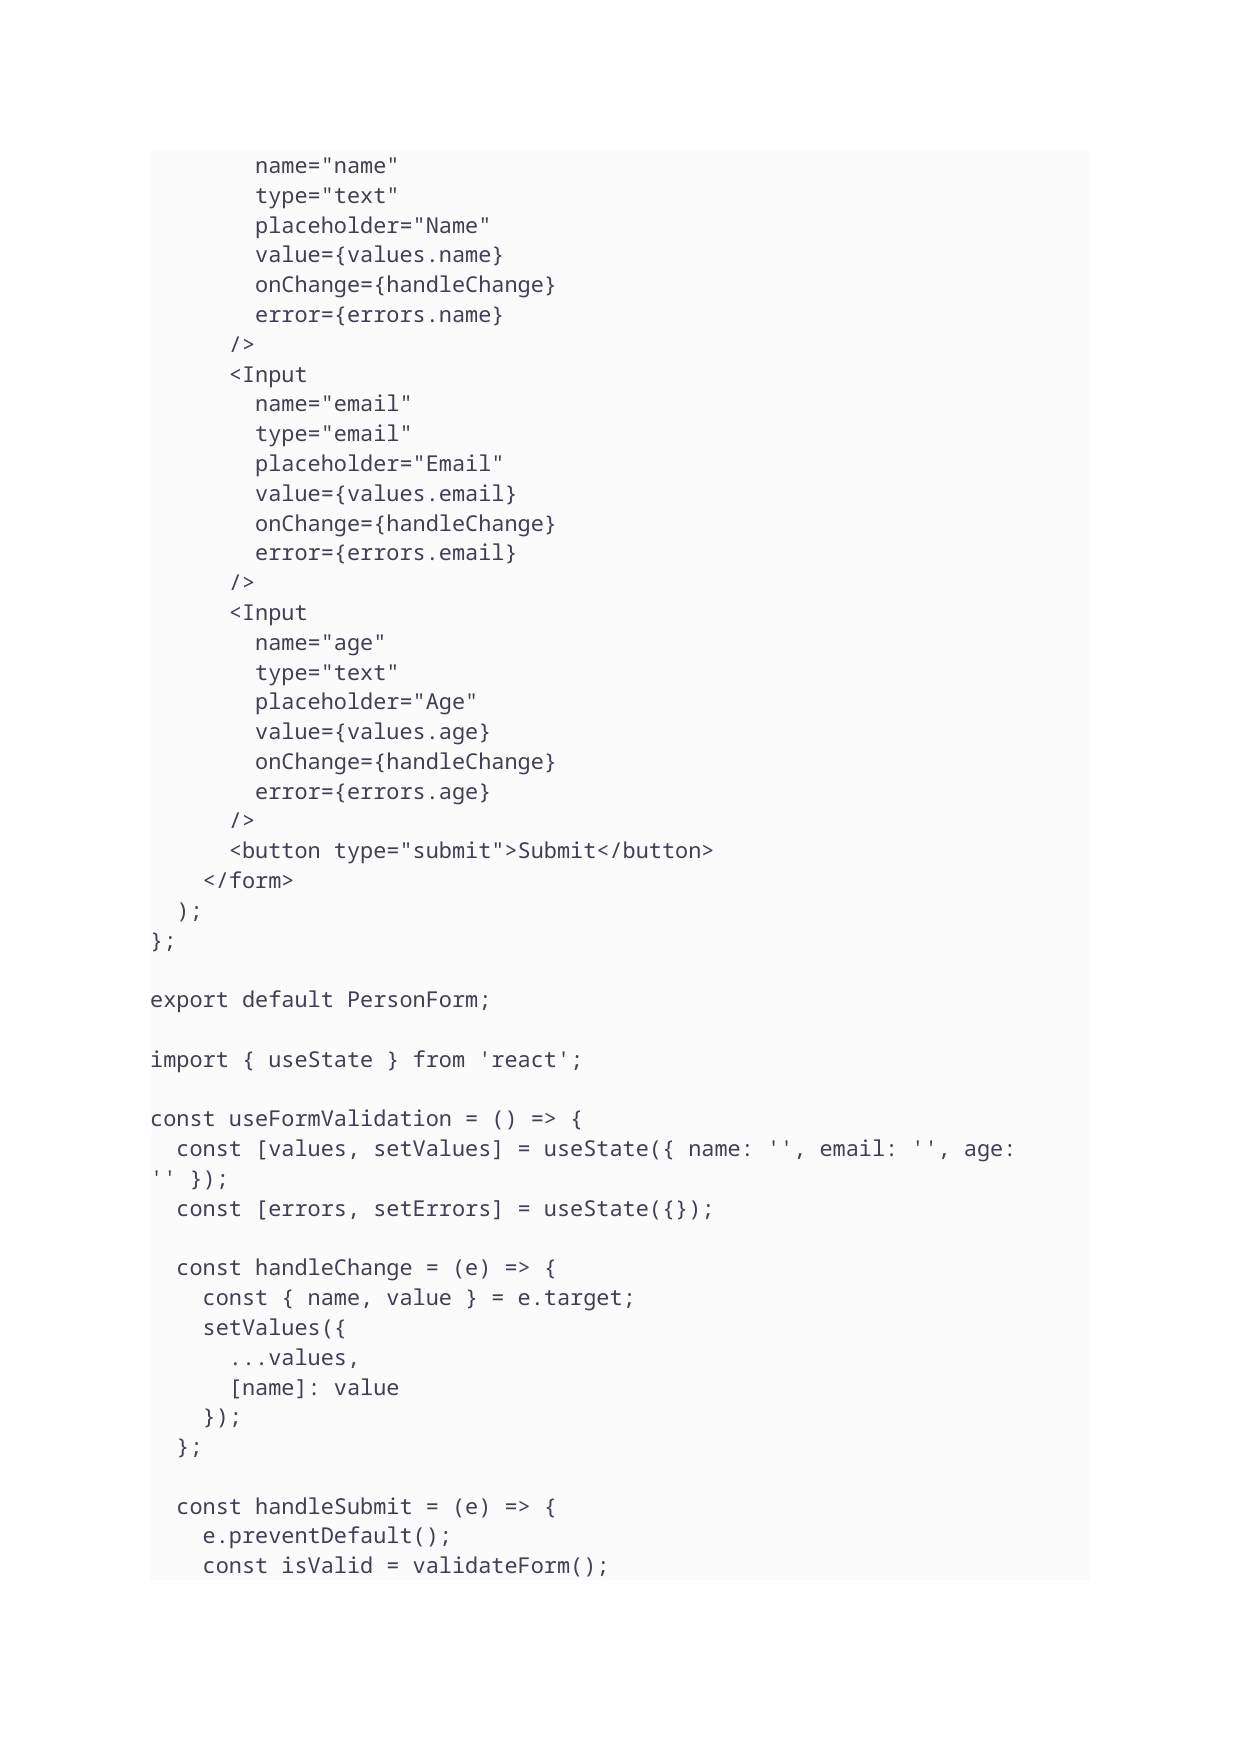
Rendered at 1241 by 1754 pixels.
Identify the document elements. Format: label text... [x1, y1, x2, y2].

text }); [150, 1401, 1090, 1431]
text name="email" [150, 388, 1090, 418]
text value={values.name} [150, 239, 1090, 269]
text /> [150, 567, 1090, 597]
text const { name, value } = e.target; [150, 1282, 1090, 1312]
text error={errors.name} [150, 299, 1090, 329]
text const handleChange = (e) => { [150, 1252, 1090, 1282]
text onChange={handleChange} [150, 269, 1090, 299]
text </form> [150, 865, 1090, 895]
text const useFormValidation = () => { [150, 1103, 1090, 1133]
text type="text" [150, 656, 1090, 686]
text [name]: value [150, 1371, 1090, 1401]
text <button type="submit">Submit</button> [150, 835, 1090, 865]
text }; [150, 1431, 1090, 1461]
text type="text" [150, 180, 1090, 209]
text e.preventDefault(); [150, 1520, 1090, 1550]
text type="email" [150, 418, 1090, 448]
text name="age" [150, 627, 1090, 656]
text value={values.email} [150, 478, 1090, 507]
text /> [150, 329, 1090, 358]
text placeholder="Email" [150, 448, 1090, 478]
text setValues({ [150, 1312, 1090, 1342]
text const isValid = validateForm(); [150, 1550, 1090, 1580]
text ...values, [150, 1342, 1090, 1371]
text /> [150, 805, 1090, 835]
text error={errors.age} [150, 776, 1090, 805]
text onChange={handleChange} [150, 507, 1090, 537]
text error={errors.email} [150, 537, 1090, 567]
text value={values.age} [150, 716, 1090, 746]
text }; [150, 924, 1090, 954]
text const handleSubmit = (e) => { [150, 1491, 1090, 1520]
text import { useState } from 'react'; [150, 1044, 1090, 1073]
text ); [150, 895, 1090, 924]
text placeholder="Name" [150, 209, 1090, 239]
text export default PersonForm; [150, 984, 1090, 1014]
text const [values, setValues] = useState({ name: '', email: '', age: '' }); [150, 1133, 1090, 1193]
text placeholder="Age" [150, 686, 1090, 716]
text <Input [150, 358, 1090, 388]
text name="name" [150, 150, 1090, 180]
text onChange={handleChange} [150, 746, 1090, 776]
text <Input [150, 597, 1090, 627]
text const [errors, setErrors] = useState({}); [150, 1193, 1090, 1222]
